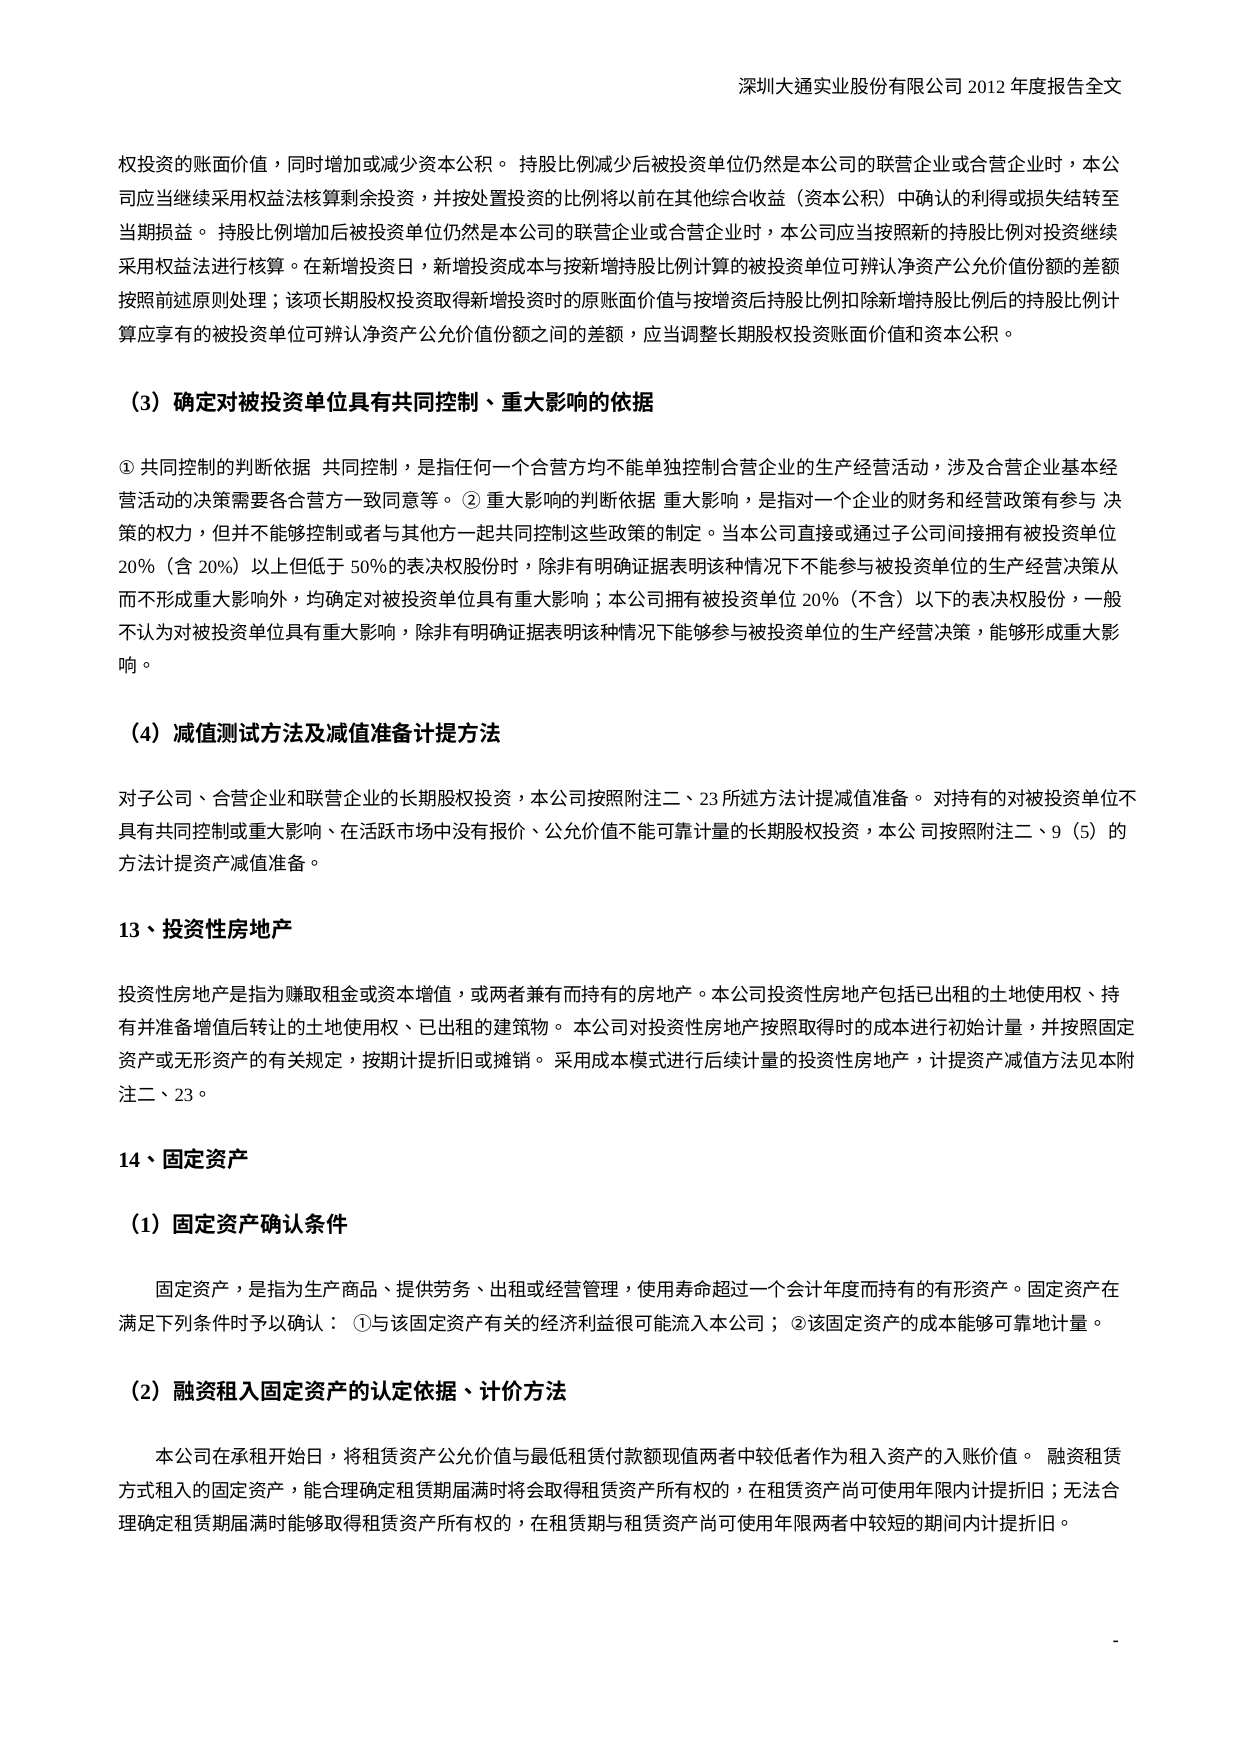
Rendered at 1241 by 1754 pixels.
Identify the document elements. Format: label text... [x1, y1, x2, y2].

text ① 共同控制的判断依据 共同控制，是指任何一个合营方均不能单独控制合营企业的生产经营活动，涉及合营企业基本经 营活动的决策需要各合营方一致同意等。 ② 重大影响的判断依据 重大影响，是指对一个企业的财务和经营政策有参与 决策的权力，但并不能够控制或者与其他方一起共同控制这些政策的制定。当本公司直接或通过子公司间接拥有被投资单位 20％（含 20%）以上但低于 50％的表决权股份时，除非有明确证据表明该种情况下不能参与被投资单位的生产经营决策从 而不形成重大影响外，均确定对被投资单位具有重大影响；本公司拥有被投资单位 20％（不含）以下的表决权股份，一般 不认为对被投资单位具有重大影响，除非有明确证据表明该种情况下能够参与被投资单位的生产经营决策，能够形成重大影 响。 [118, 454, 1122, 678]
subtitle 13、投资性房地产 [118, 914, 1138, 943]
subtitle （1）固定资产确认条件 [118, 1209, 1138, 1239]
text 固定资产，是指为生产商品、提供劳务、出租或经营管理，使用寿命超过一个会计年度而持有的有形资产。固定资产在 满足下列条件时予以确认： ①与该固定资产有关的经济利益很可能流入本公司； ②该固定资产的成本能够可靠地计量。 [118, 1276, 1123, 1336]
text 本公司在承租开始日，将租赁资产公允价值与最低租赁付款额现值两者中较低者作为租入资产的入账价值。 融资租赁 方式租入的固定资产，能合理确定租赁期届满时将会取得租赁资产所有权的，在租赁资产尚可使用年限内计提折旧；无法合 理确定租赁期届满时能够取得租赁资产所有权的，在租赁期与租赁资产尚可使用年限两者中较短的期间内计提折旧。 [118, 1443, 1122, 1536]
text 对子公司、合营企业和联营企业的长期股权投资，本公司按照附注二、23所述方法计提减值准备。 对持有的对被投资单位不具有共同控制或重大影响、在活跃市场中没有报价、公允价值不能可靠计量的长期股权投资，本公 司按照附注二、9（5）的方法计提资产减值准备。 [118, 785, 1138, 876]
subtitle （3）确定对被投资单位具有共同控制、重大影响的依据 [118, 386, 1138, 416]
text 投资性房地产是指为赚取租金或资本增值，或两者兼有而持有的房地产。本公司投资性房地产包括已出租的土地使用权、持 有并准备增值后转让的土地使用权、已出租的建筑物。 本公司对投资性房地产按照取得时的成本进行初始计量，并按照固定资产或无形资产的有关规定，按期计提折旧或摊销。 采用成本模式进行后续计量的投资性房地产，计提资产减值方法见本附注二、23。 [118, 981, 1138, 1107]
text 权投资的账面价值，同时增加或减少资本公积。 持股比例减少后被投资单位仍然是本公司的联营企业或合营企业时，本公 司应当继续采用权益法核算剩余投资，并按处置投资的比例将以前在其他综合收益（资本公积）中确认的利得或损失结转至 当期损益。 持股比例增加后被投资单位仍然是本公司的联营企业或合营企业时，本公司应当按照新的持股比例对投资继续 采用权益法进行核算。在新增投资日，新增投资成本与按新增持股比例计算的被投资单位可辨认净资产公允价值份额的差额 按照前述原则处理；该项长期股权投资取得新增投资时的原账面价值与按增资后持股比例扣除新增持股比例后的持股比例计 算应享有的被投资单位可辨认净资产公允价值份额之间的差额，应当调整长期股权投资账面价值和资本公积。 [118, 152, 1122, 347]
subtitle 14、固定资产 [118, 1144, 1138, 1174]
subtitle （2）融资租入固定资产的认定依据、计价方法 [118, 1376, 1138, 1405]
subtitle （4）减值测试方法及减值准备计提方法 [118, 718, 1138, 748]
